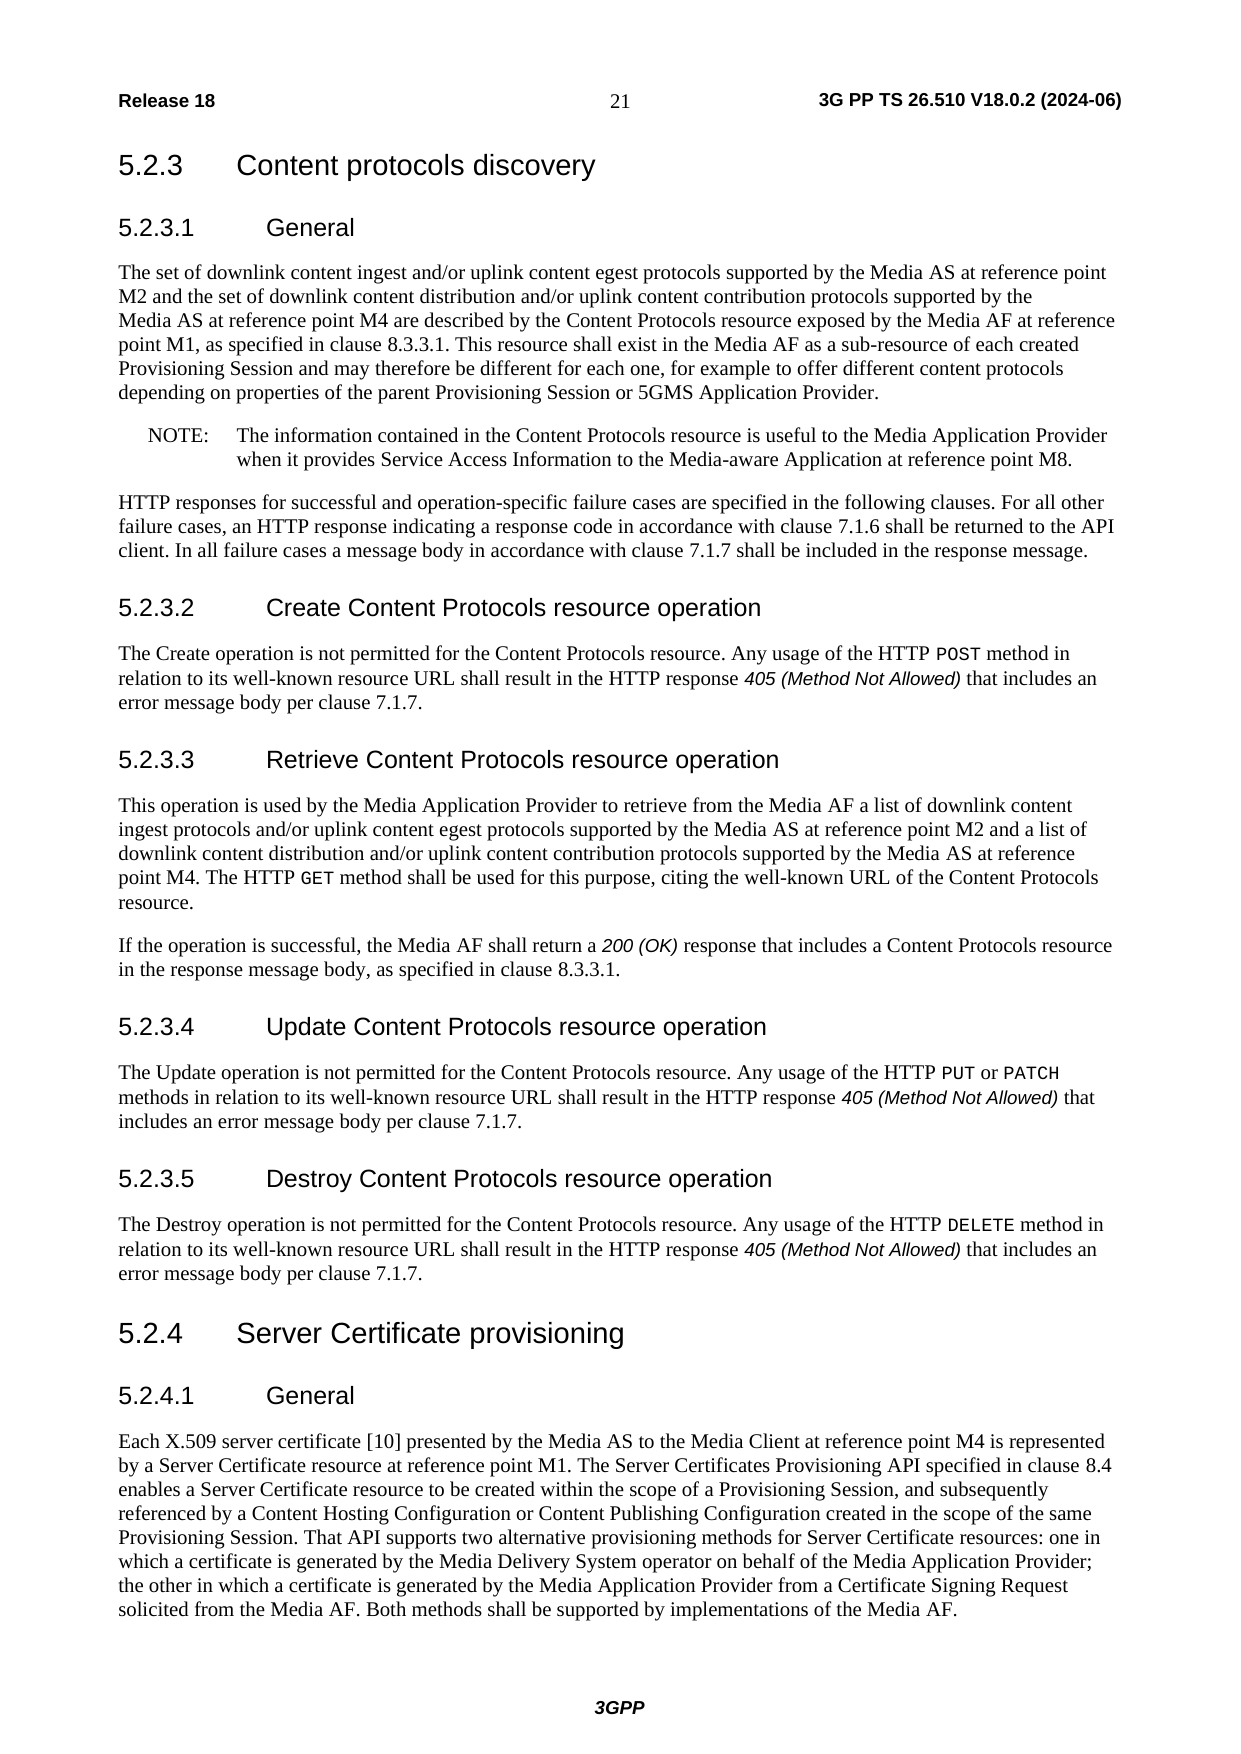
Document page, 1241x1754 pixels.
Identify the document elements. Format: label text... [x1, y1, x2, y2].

subtitle 5.2.3.3 Retrieve Content Protocols resource operation [118, 745, 1122, 774]
text HTTP responses for successful and operation-specific failure cases are specified in the following clauses. For all other failure cases, an HTTP response indicating a response code in accordance with clause 7.1.6 shall be returned to the API client. In all failure cases a message body in accordance with clause 7.1.7 shall be included in the response message. [118, 490, 1122, 562]
subtitle 5.2.3.4 Update Content Protocols resource operation [118, 1012, 1122, 1041]
text This operation is used by the Media Application Provider to retrieve from the Media AF a list of downlink content ingest protocols and/or uplink content egest protocols supported by the Media AS at reference point M2 and a list of downlink content distribution and/or uplink content contribution protocols supported by the Media AS at reference point M4. The HTTP GET method shall be used for this purpose, citing the well-known URL of the Content Protocols resource. [118, 793, 1122, 914]
subtitle 5.2.3.1 General [118, 212, 1122, 241]
subtitle 5.2.4.1 General [118, 1381, 1122, 1410]
text The Create operation is not permitted for the Content Protocols resource. Any usage of the HTTP POST method in relation to its well-known resource URL shall result in the HTTP response 405 (Method Not Allowed) that includes an error message body per clause 7.1.7. [118, 641, 1122, 714]
subtitle 5.2.3.5 Destroy Content Protocols resource operation [118, 1164, 1122, 1193]
text The Update operation is not permitted for the Content Protocols resource. Any usage of the HTTP PUT or PATCH methods in relation to its well-known resource URL shall result in the HTTP response 405 (Method Not Allowed) that includes an error message body per clause 7.1.7. [118, 1060, 1122, 1133]
subtitle 5.2.3 Content protocols discovery [118, 148, 1122, 181]
subtitle 5.2.3.2 Create Content Protocols resource operation [118, 593, 1122, 622]
text NOTE: The information contained in the Content Protocols resource is useful to the Media Application Provider when it provides Service Access Information to the Media-aware Application at reference point M8. [148, 423, 1122, 471]
text The Destroy operation is not permitted for the Content Protocols resource. Any usage of the HTTP DELETE method in relation to its well-known resource URL shall result in the HTTP response 405 (Method Not Allowed) that includes an error message body per clause 7.1.7. [118, 1212, 1122, 1285]
text If the operation is successful, the Media AF shall return a 200 (OK) response that includes a Content Protocols resource in the response message body, as specified in clause 8.3.3.1. [118, 933, 1122, 981]
text The set of downlink content ingest and/or uplink content egest protocols supported by the Media AS at reference point M2 and the set of downlink content distribution and/or uplink content contribution protocols supported by the Media AS at reference point M4 are described by the Content Protocols resource exposed by the Media AF at reference point M1, as specified in clause 8.3.3.1. This resource shall exist in the Media AF as a sub-resource of each created Provisioning Session and may therefore be different for each one, for example to offer different content protocols depending on properties of the parent Provisioning Session or 5GMS Application Provider. [118, 260, 1122, 404]
text Each X.509 server certificate [10] presented by the Media AS to the Media Client at reference point M4 is represented by a Server Certificate resource at reference point M1. The Server Certificates Provisioning API specified in clause 8.4 enables a Server Certificate resource to be created within the scope of a Provisioning Session, and subsequently referenced by a Content Hosting Configuration or Content Publishing Configuration created in the scope of the same Provisioning Session. That API supports two alternative provisioning methods for Server Certificate resources: one in which a certificate is generated by the Media Delivery System operator on behalf of the Media Application Provider; the other in which a certificate is generated by the Media Application Provider from a Certificate Signing Request solicited from the Media AF. Both methods shall be supported by implementations of the Media AF. [118, 1429, 1122, 1621]
subtitle 5.2.4 Server Certificate provisioning [118, 1316, 1122, 1350]
